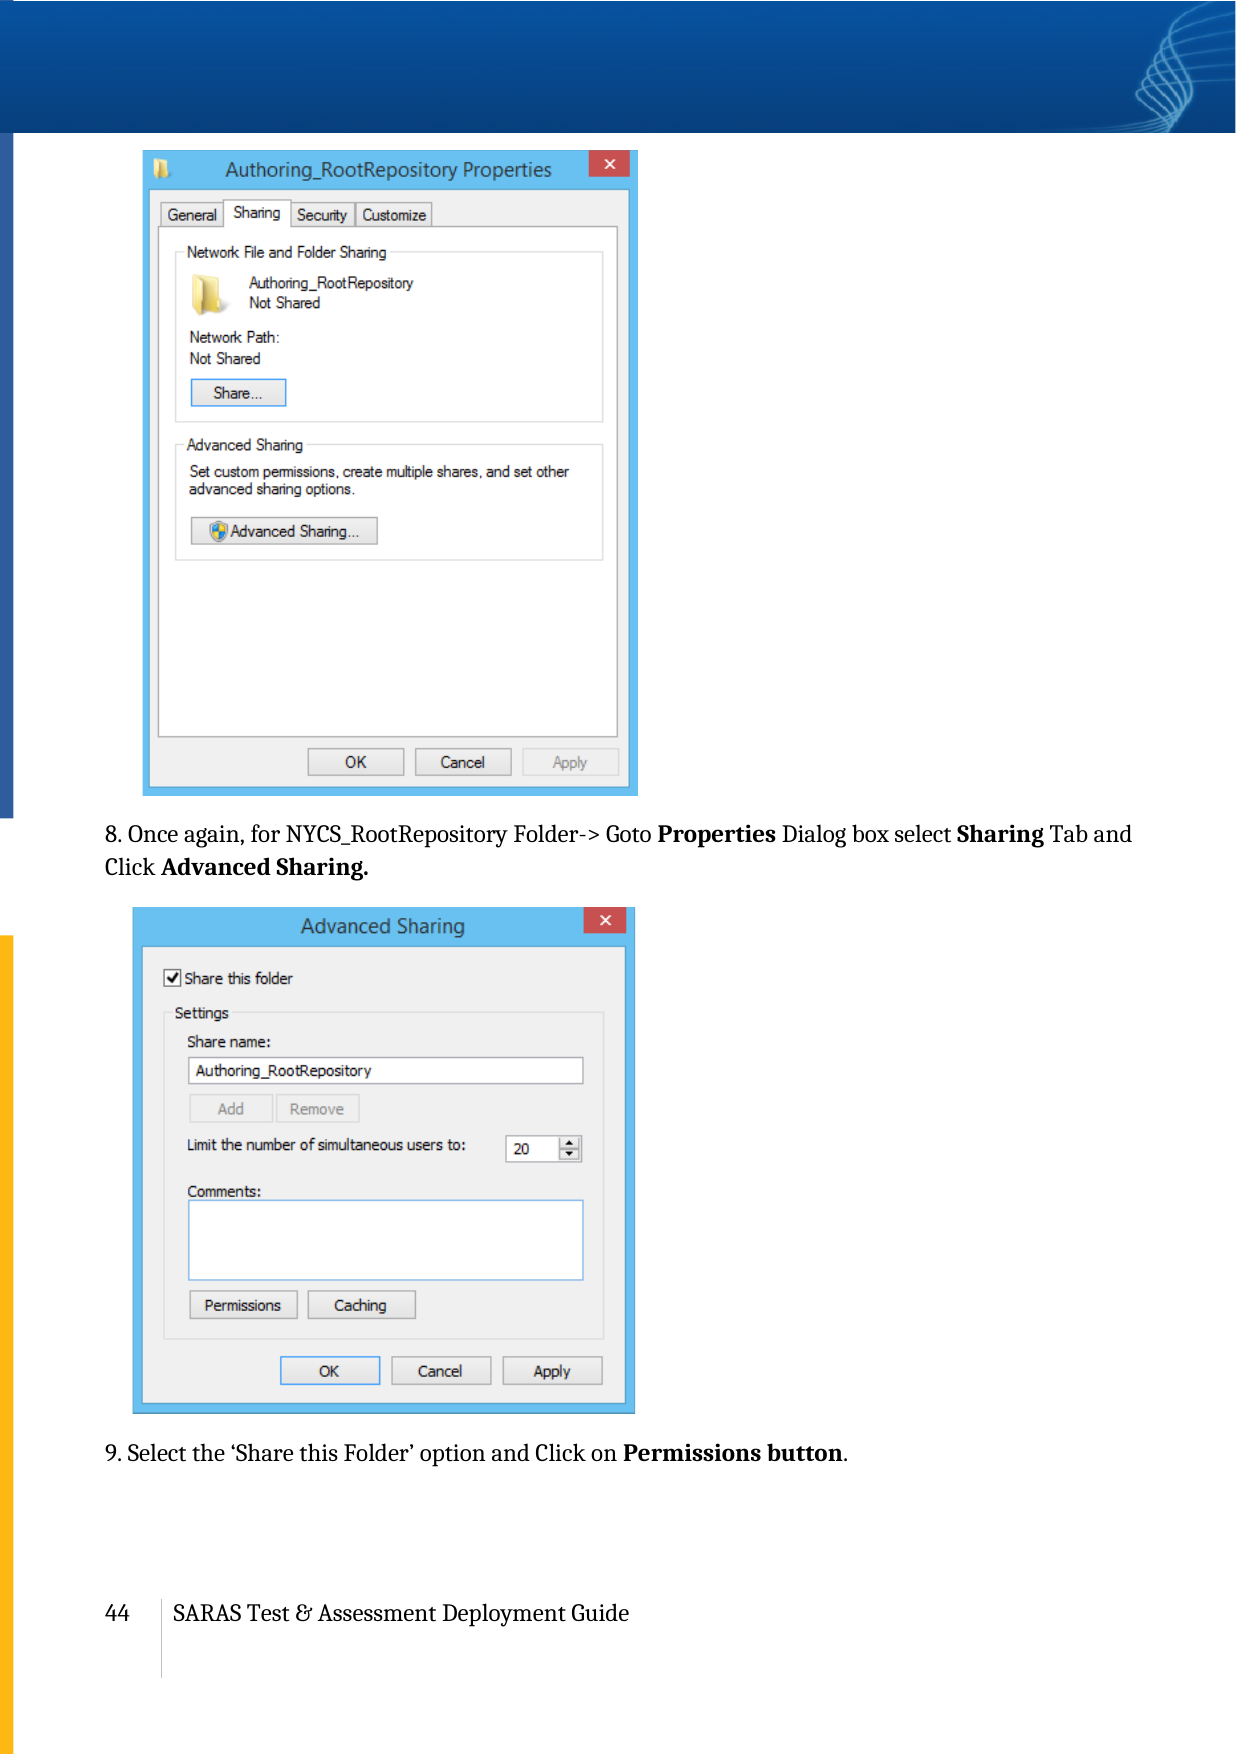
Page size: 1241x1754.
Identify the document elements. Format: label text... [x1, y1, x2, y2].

list Select the ‘Share this Folder’ option and Click on Permissions button. [105, 1439, 1135, 1468]
picture [142, 150, 638, 796]
picture [0, 1, 1236, 133]
picture [132, 907, 636, 1414]
list Once again, for NYCS_RootRepository Folder-> Goto Properties Dialog box select Sharing Tab and Click Advanced Sharing. [105, 820, 1135, 882]
